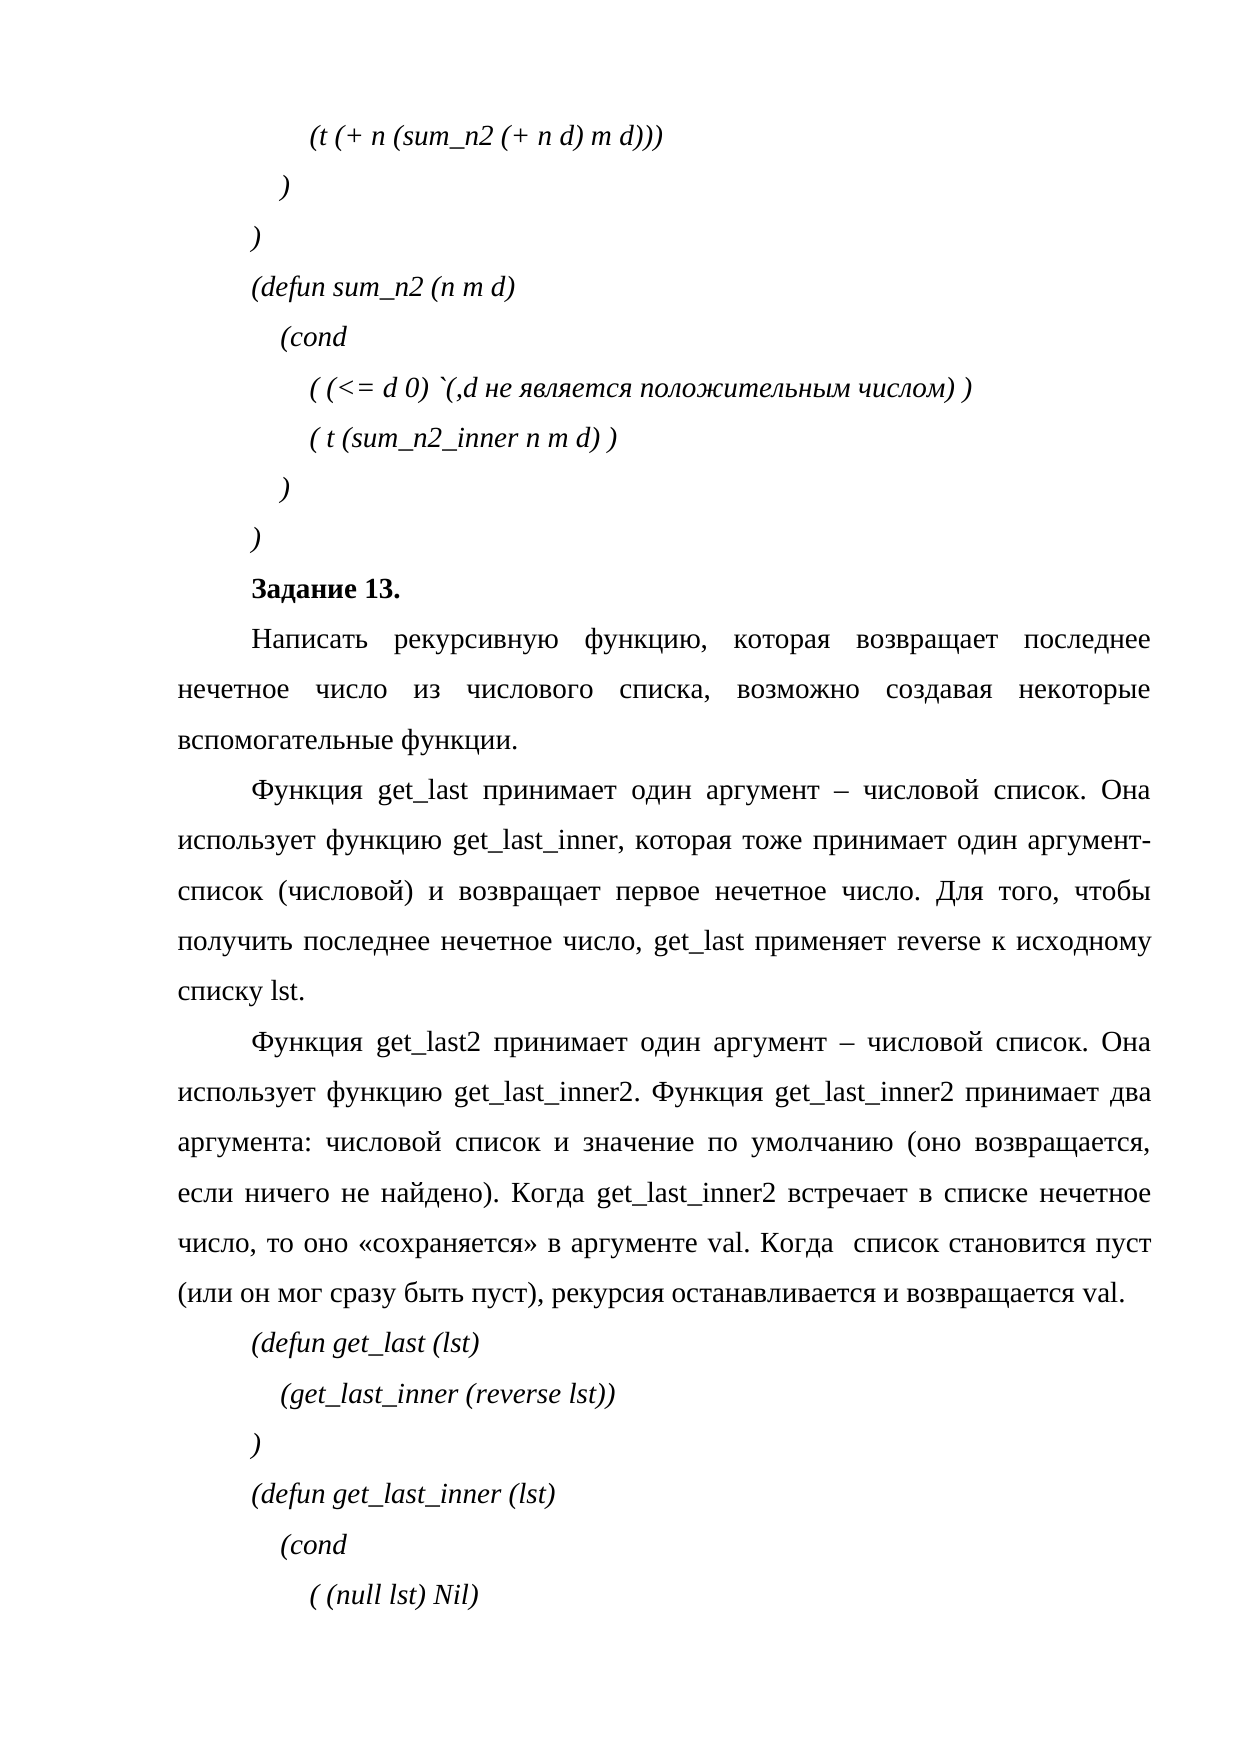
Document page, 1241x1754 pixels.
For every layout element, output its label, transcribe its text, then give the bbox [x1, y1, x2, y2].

text ( t (sum_n2_inner n m d) ) [177, 420, 1152, 453]
text ) [177, 470, 1152, 504]
text (t (+ n (sum_n2 (+ n d) m d))) [177, 118, 1152, 152]
text (cond [177, 319, 1152, 353]
text Написать рекурсивную функцию, которая возвращает последнее нечетное число из числового списка, возможно создавая некоторые вспомогательные функции. [177, 621, 1152, 755]
text ( (null lst) Nil) [177, 1577, 1152, 1611]
text Функция get_last принимает один аргумент – числовой список. Она использует функцию get_last_inner, которая тоже принимает один аргумент-список (числовой) и возвращает первое нечетное число. Для того, чтобы получить последнее нечетное число, get_last применяет reverse к исходному списку lst. [177, 772, 1152, 1007]
text (get_last_inner (reverse lst)) [177, 1376, 1152, 1409]
text Задание 13. [177, 571, 1152, 604]
text Функция get_last2 принимает один аргумент – числовой список. Она использует функцию get_last_inner2. Функция get_last_inner2 принимает два аргумента: числовой список и значение по умолчанию (оно возвращается, если ничего не найдено). Когда get_last_inner2 встречает в списке нечетное число, то оно «сохраняется» в аргументе val. Когда список становится пуст (или он мог сразу быть пуст), рекурсия останавливается и возвращается val. [177, 1024, 1152, 1309]
text ( (<= d 0) `(,d не является положительным числом) ) [177, 370, 1152, 403]
text (cond [177, 1527, 1152, 1560]
text (defun sum_n2 (n m d) [177, 269, 1152, 303]
text ) [177, 219, 1152, 252]
text ) [177, 168, 1152, 202]
text (defun get_last_inner (lst) [177, 1477, 1152, 1510]
text ) [177, 521, 1152, 554]
text (defun get_last (lst) [177, 1326, 1152, 1359]
text ) [177, 1426, 1152, 1460]
